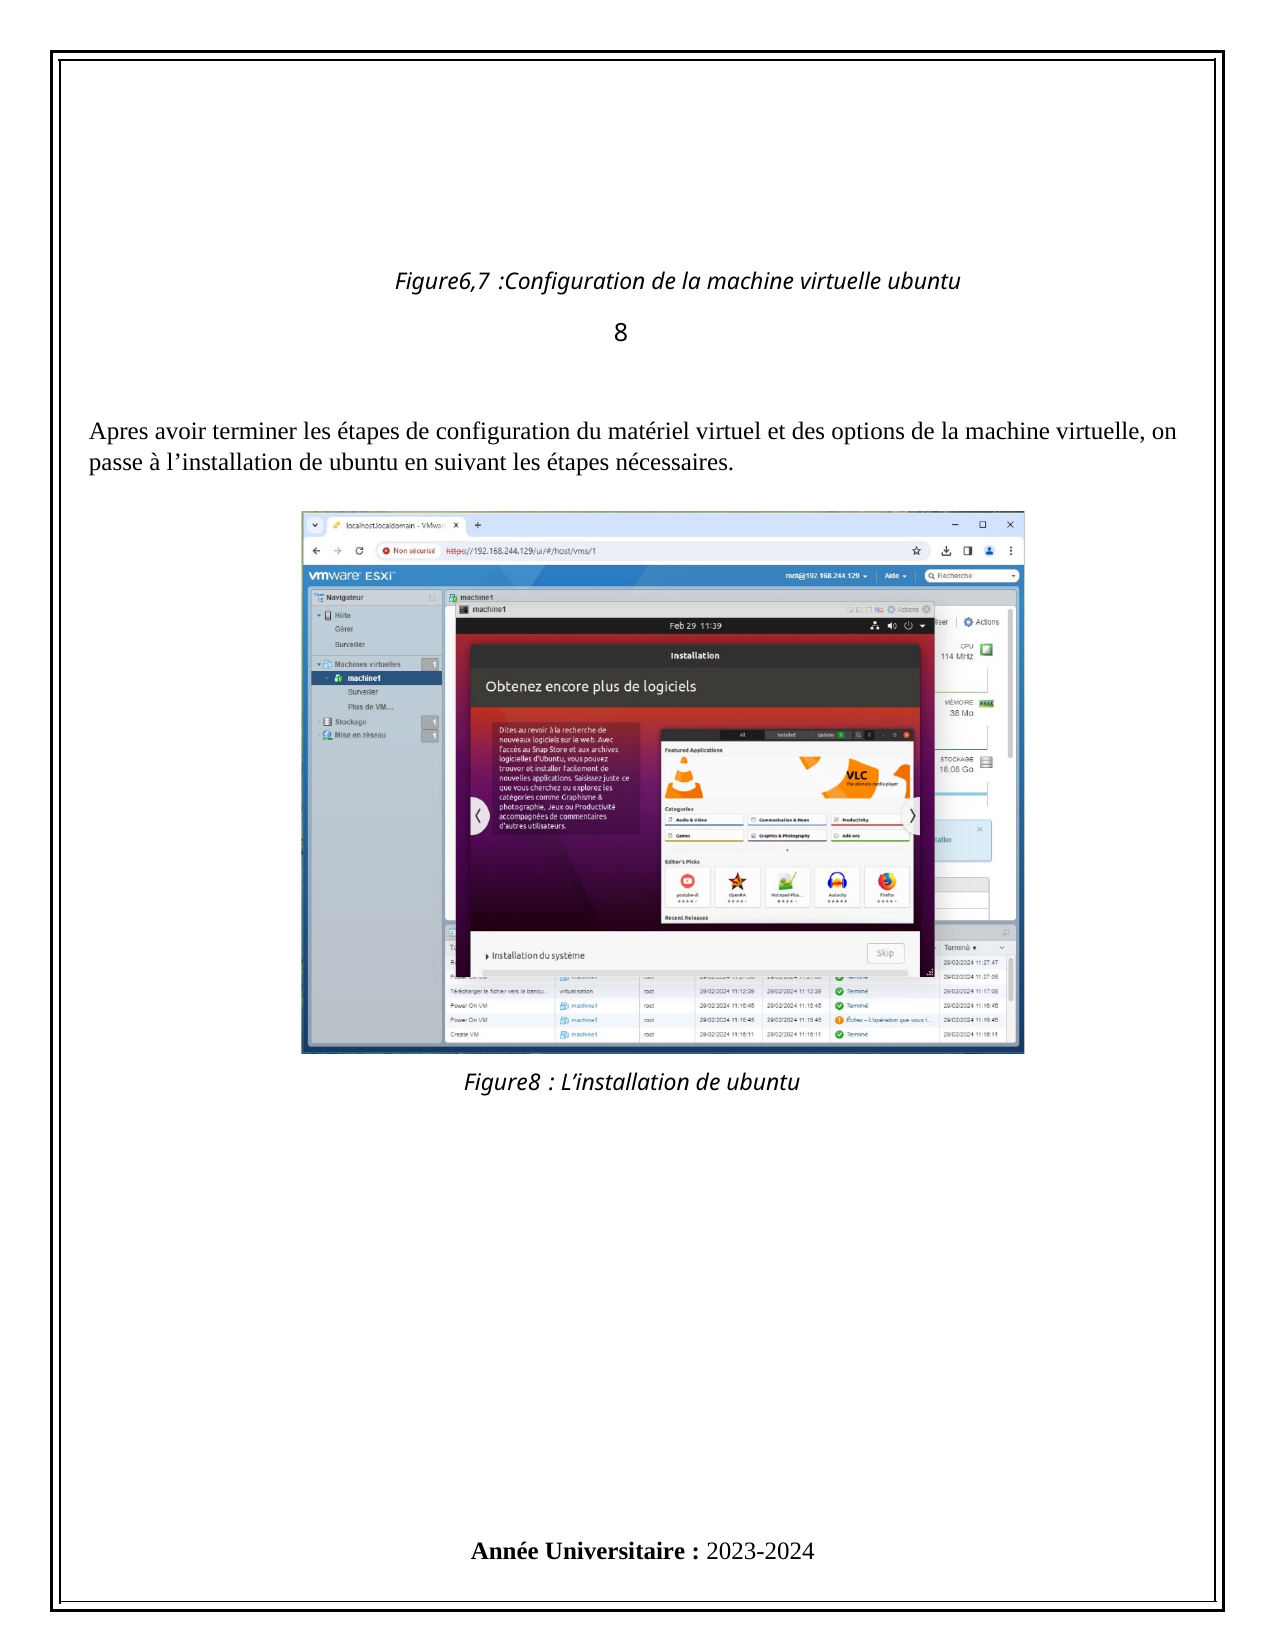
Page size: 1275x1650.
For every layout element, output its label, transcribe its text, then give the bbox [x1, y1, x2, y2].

picture [301, 511, 1025, 1054]
text 8 [539, 315, 1196, 349]
text Figure6,7 :Configuration de la machine virtuelle ubuntu [314, 265, 1196, 296]
text Apres avoir terminer les étapes de configuration du matériel virtuel et des options de la machine virtuelle, on passe à l’installation de ubuntu en suivant les étapes nécessaires. [89, 416, 1196, 476]
text Figure8 : L’installation de ubuntu [389, 1066, 1196, 1097]
